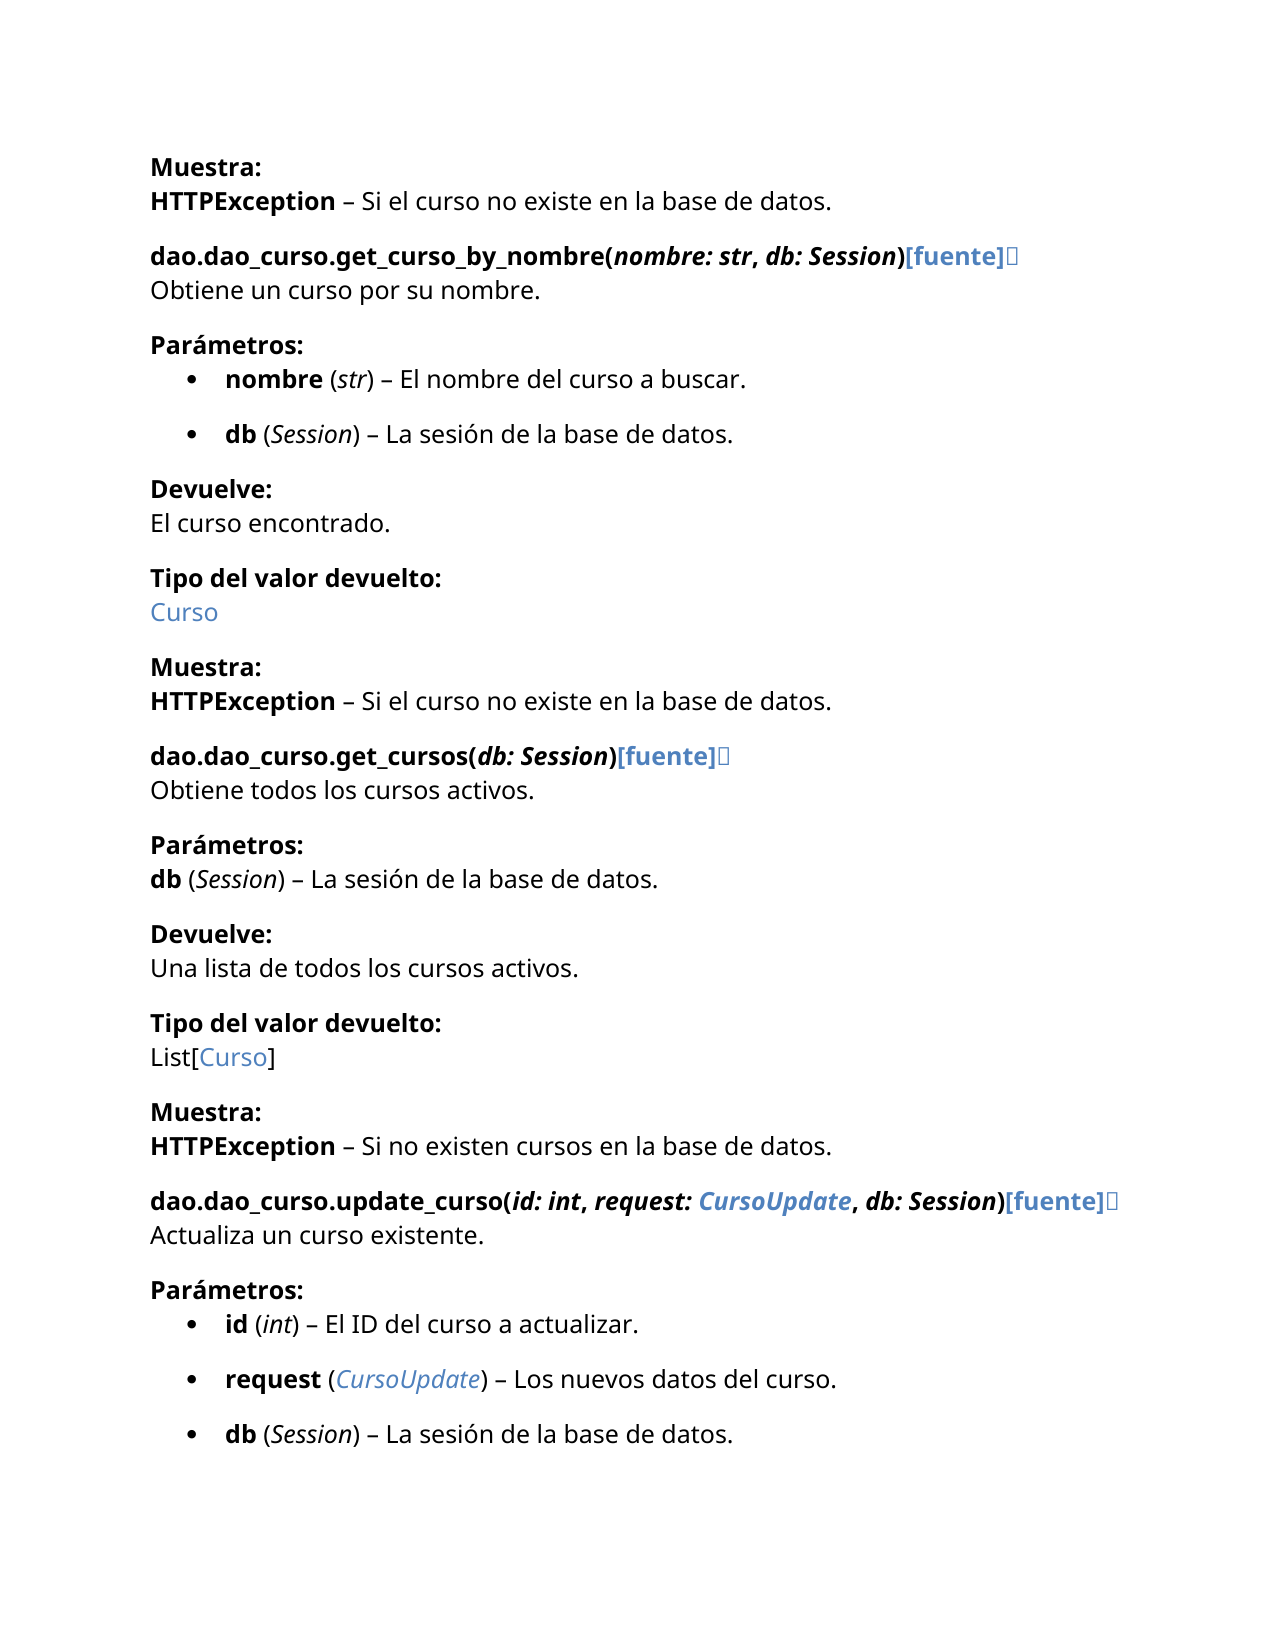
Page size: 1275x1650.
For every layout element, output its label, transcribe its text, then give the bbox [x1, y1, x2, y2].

text List[Curso] [150, 1039, 1125, 1074]
text Una lista de todos los cursos activos. [150, 951, 1125, 985]
text HTTPException – Si el curso no existe en la base de datos. [150, 184, 1125, 218]
text Parámetros: [150, 1272, 1125, 1306]
text Muestra: [150, 650, 1125, 684]
text HTTPException – Si no existen cursos en la base de datos. [150, 1128, 1125, 1163]
text Actualiza un curso existente. [150, 1217, 1125, 1252]
text Muestra: [150, 150, 1125, 184]
text Devuelve: [150, 472, 1125, 506]
list request (CursoUpdate) – Los nuevos datos del curso. [187, 1361, 1125, 1395]
text Devuelve: [150, 917, 1125, 951]
text db (Session) – La sesión de la base de datos. [150, 862, 1125, 896]
text dao.dao_curso.update_curso(id: int, request: CursoUpdate, db: Session)[fuente] [150, 1183, 1125, 1217]
list nombre (str) – El nombre del curso a buscar. [187, 362, 1125, 396]
text HTTPException – Si el curso no existe en la base de datos. [150, 684, 1125, 718]
text Tipo del valor devuelto: [150, 561, 1125, 595]
text dao.dao_curso.get_curso_by_nombre(nombre: str, db: Session)[fuente] [150, 239, 1125, 273]
list db (Session) – La sesión de la base de datos. [187, 417, 1125, 451]
list db (Session) – La sesión de la base de datos. [187, 1416, 1125, 1450]
text Muestra: [150, 1094, 1125, 1128]
list id (int) – El ID del curso a actualizar. [187, 1306, 1125, 1341]
text Obtiene todos los cursos activos. [150, 773, 1125, 807]
text dao.dao_curso.get_cursos(db: Session)[fuente] [150, 739, 1125, 773]
text Parámetros: [150, 328, 1125, 362]
text Curso [150, 595, 1125, 629]
text Obtiene un curso por su nombre. [150, 273, 1125, 307]
text El curso encontrado. [150, 506, 1125, 540]
text Tipo del valor devuelto: [150, 1006, 1125, 1039]
text Parámetros: [150, 828, 1125, 862]
